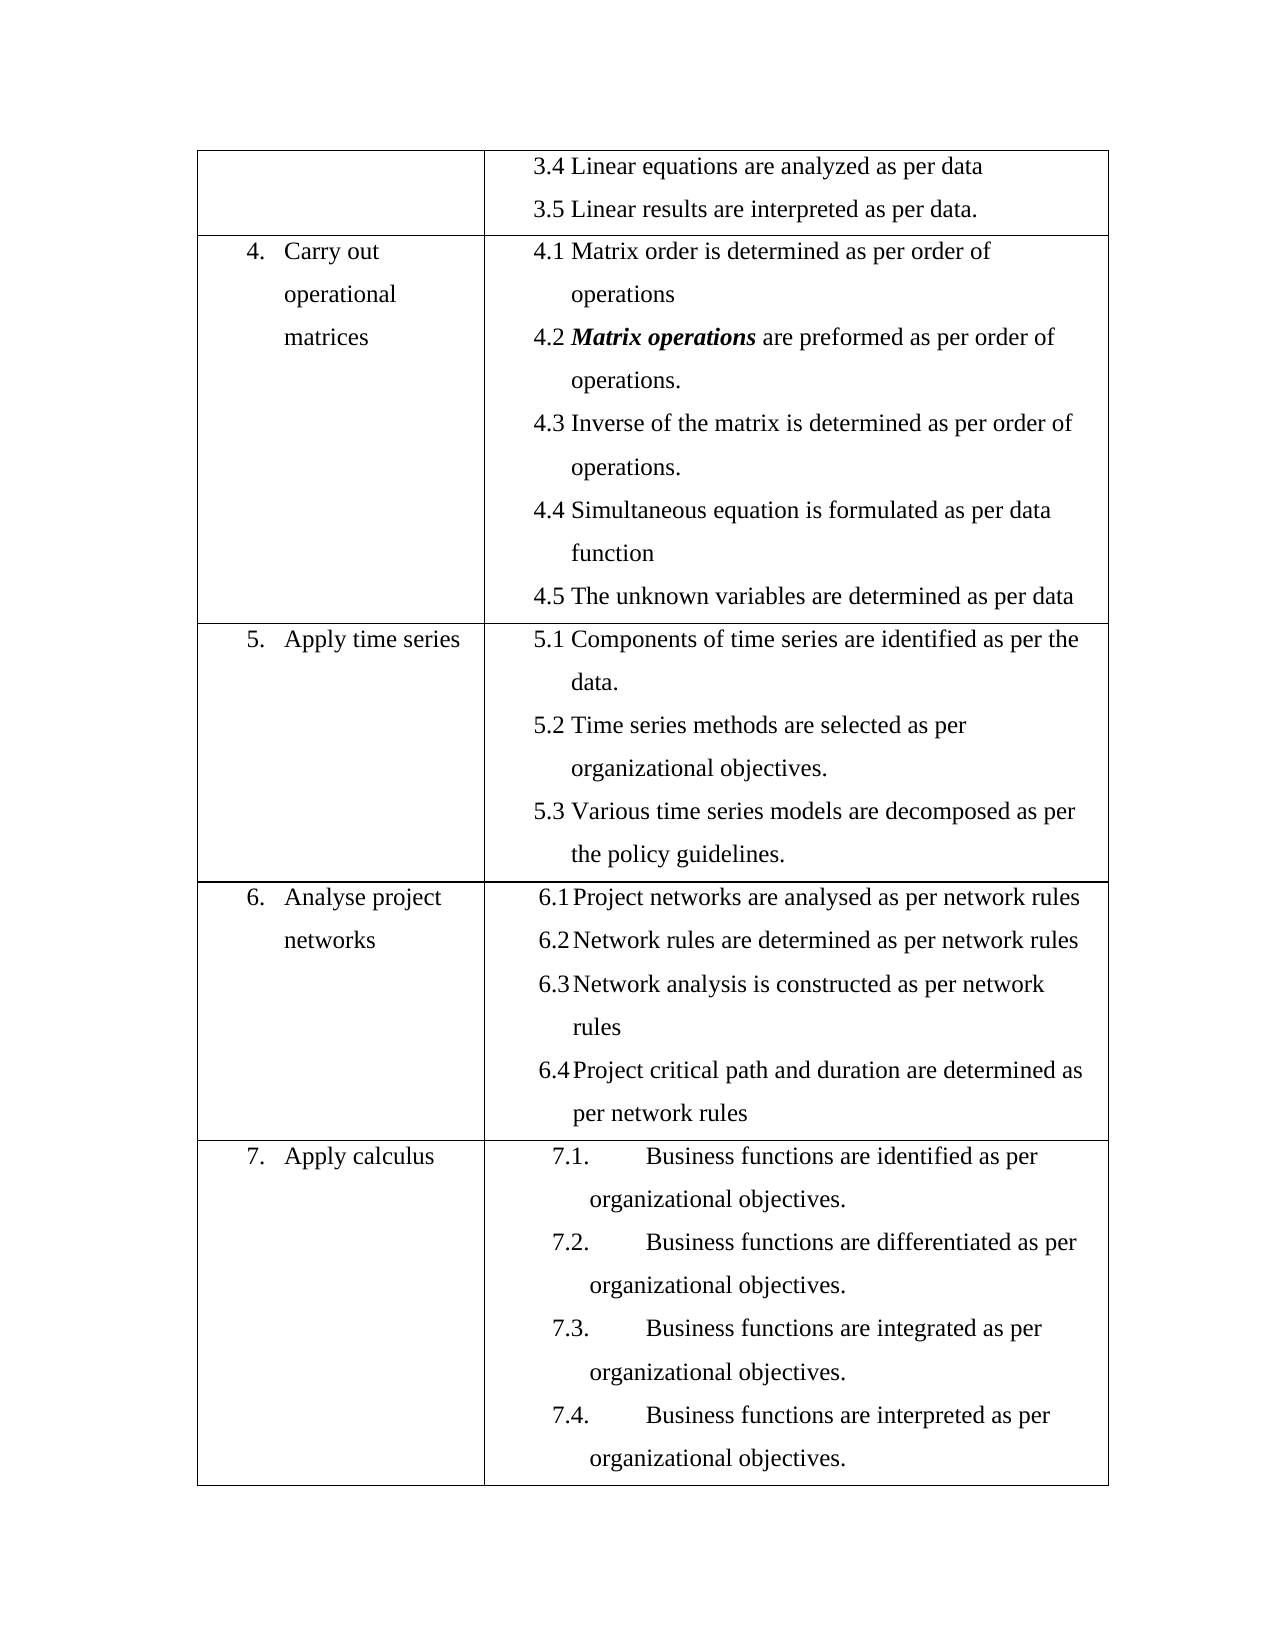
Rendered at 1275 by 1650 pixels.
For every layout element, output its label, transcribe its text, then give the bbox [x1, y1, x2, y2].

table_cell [198, 151, 484, 235]
table_cell Apply time series [198, 624, 484, 881]
table_cell Matrix order is determined as per order of operations Matrix operations are preformed as per order of operations. Inverse of the matrix is determined as per order of operations. Simultaneous equation is formulated as per data function The unknown variables are determined as per data [485, 236, 1108, 623]
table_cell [485, 151, 1108, 235]
table_cell Analyse project networks [198, 883, 484, 1140]
table_cell Project networks are analysed as per network rules Network rules are determined as per network rules Network analysis is constructed as per network rules Project critical path and duration are determined as per network rules [485, 883, 1108, 1140]
table_cell Apply calculus [198, 1141, 484, 1485]
table_cell Carry out operational matrices [198, 236, 484, 623]
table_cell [485, 1141, 1108, 1485]
table_cell Components of time series are identified as per the data. Time series methods are selected as per organizational objectives. Various time series models are decomposed as per the policy guidelines. [485, 624, 1108, 881]
